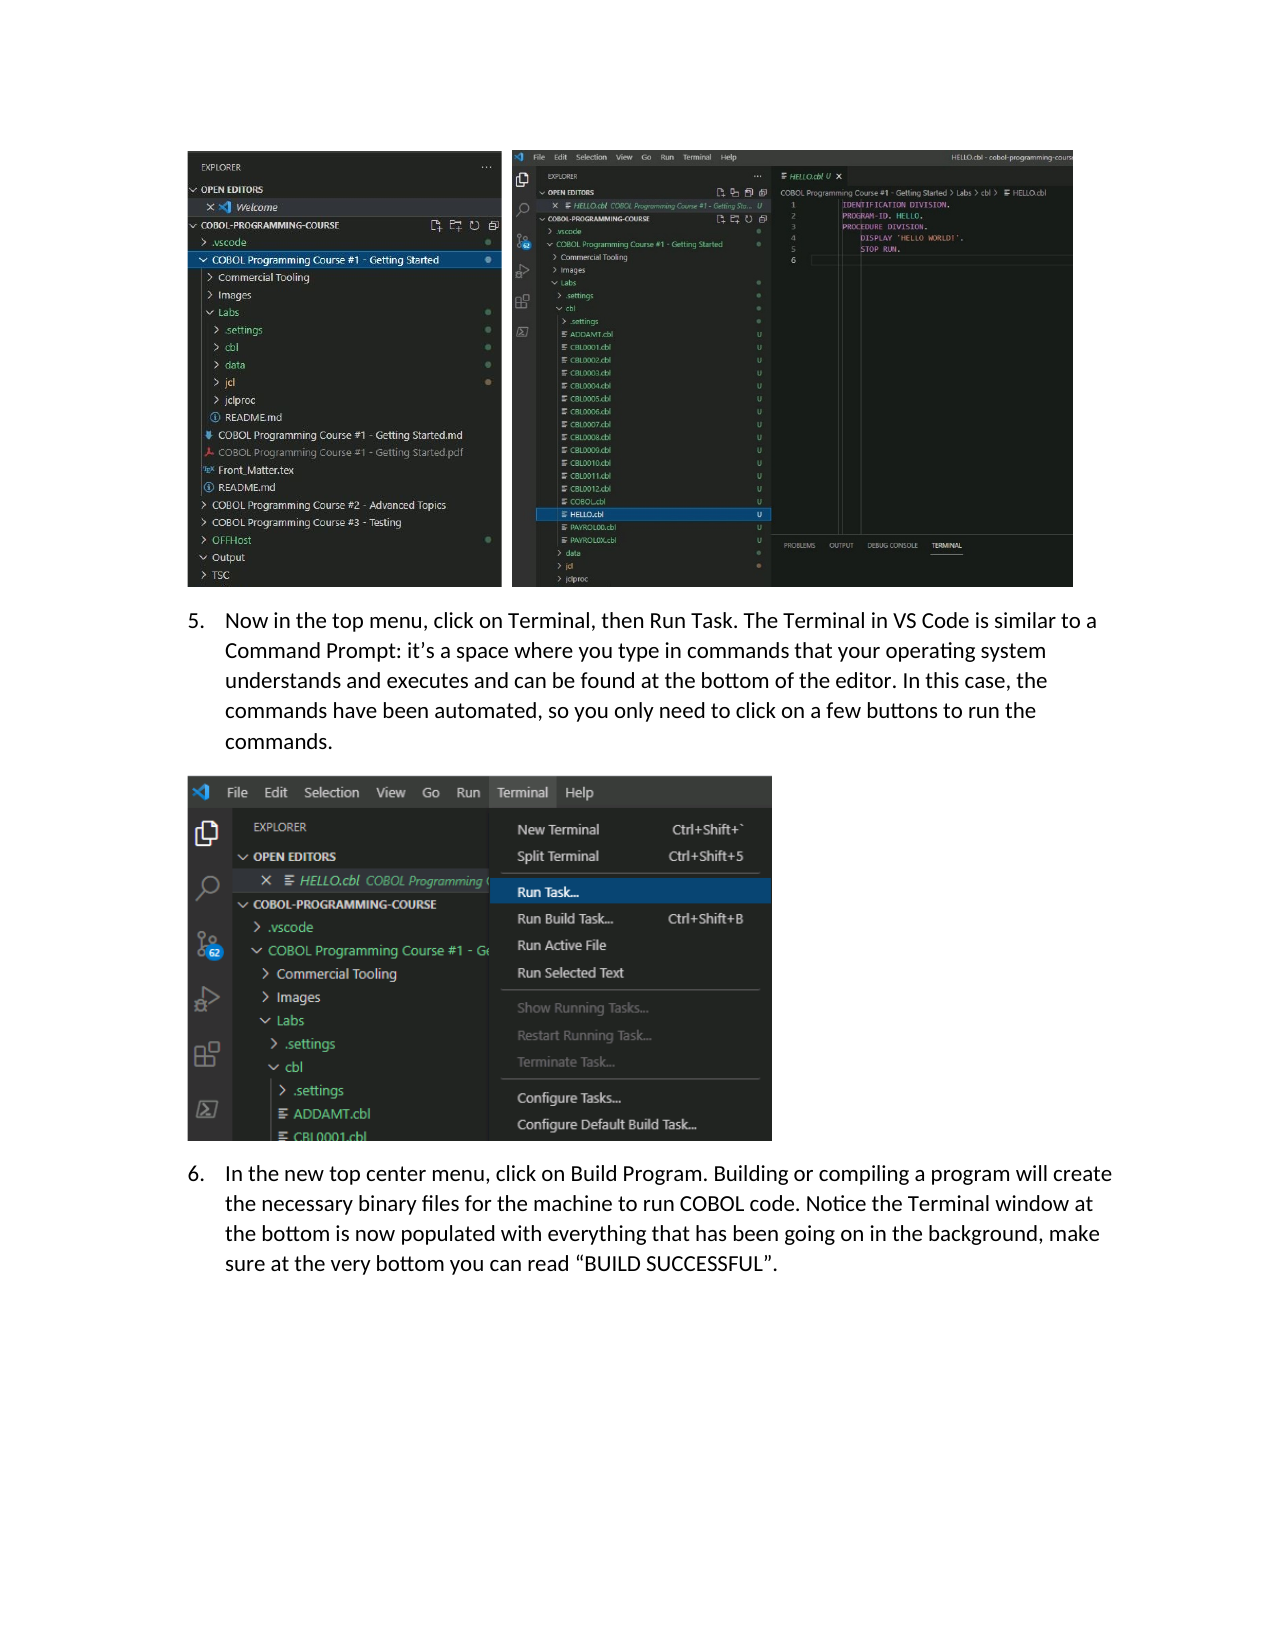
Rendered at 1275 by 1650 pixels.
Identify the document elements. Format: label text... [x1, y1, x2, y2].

picture [187, 151, 502, 587]
list In the new top center menu, click on Build Program. Building or compiling a program will create the necessary binary files for the machine to run COBOL code. Notice the Terminal window at the bottom is now populated with everything that has been going on in the background, make sure at the very bottom you can read “BUILD SUCCESSFUL”. [187, 1159, 1125, 1278]
picture [187, 773, 772, 1141]
picture [512, 150, 1073, 587]
list Now in the top menu, click on Terminal, then Run Task. The Terminal in VS Code is similar to a Command Prompt: it’s a space where you type in commands that your operating system understands and executes and can be found at the bottom of the editor. In this case, the commands have been automated, so you only need to click on a few buttons to run the commands. [187, 606, 1125, 755]
